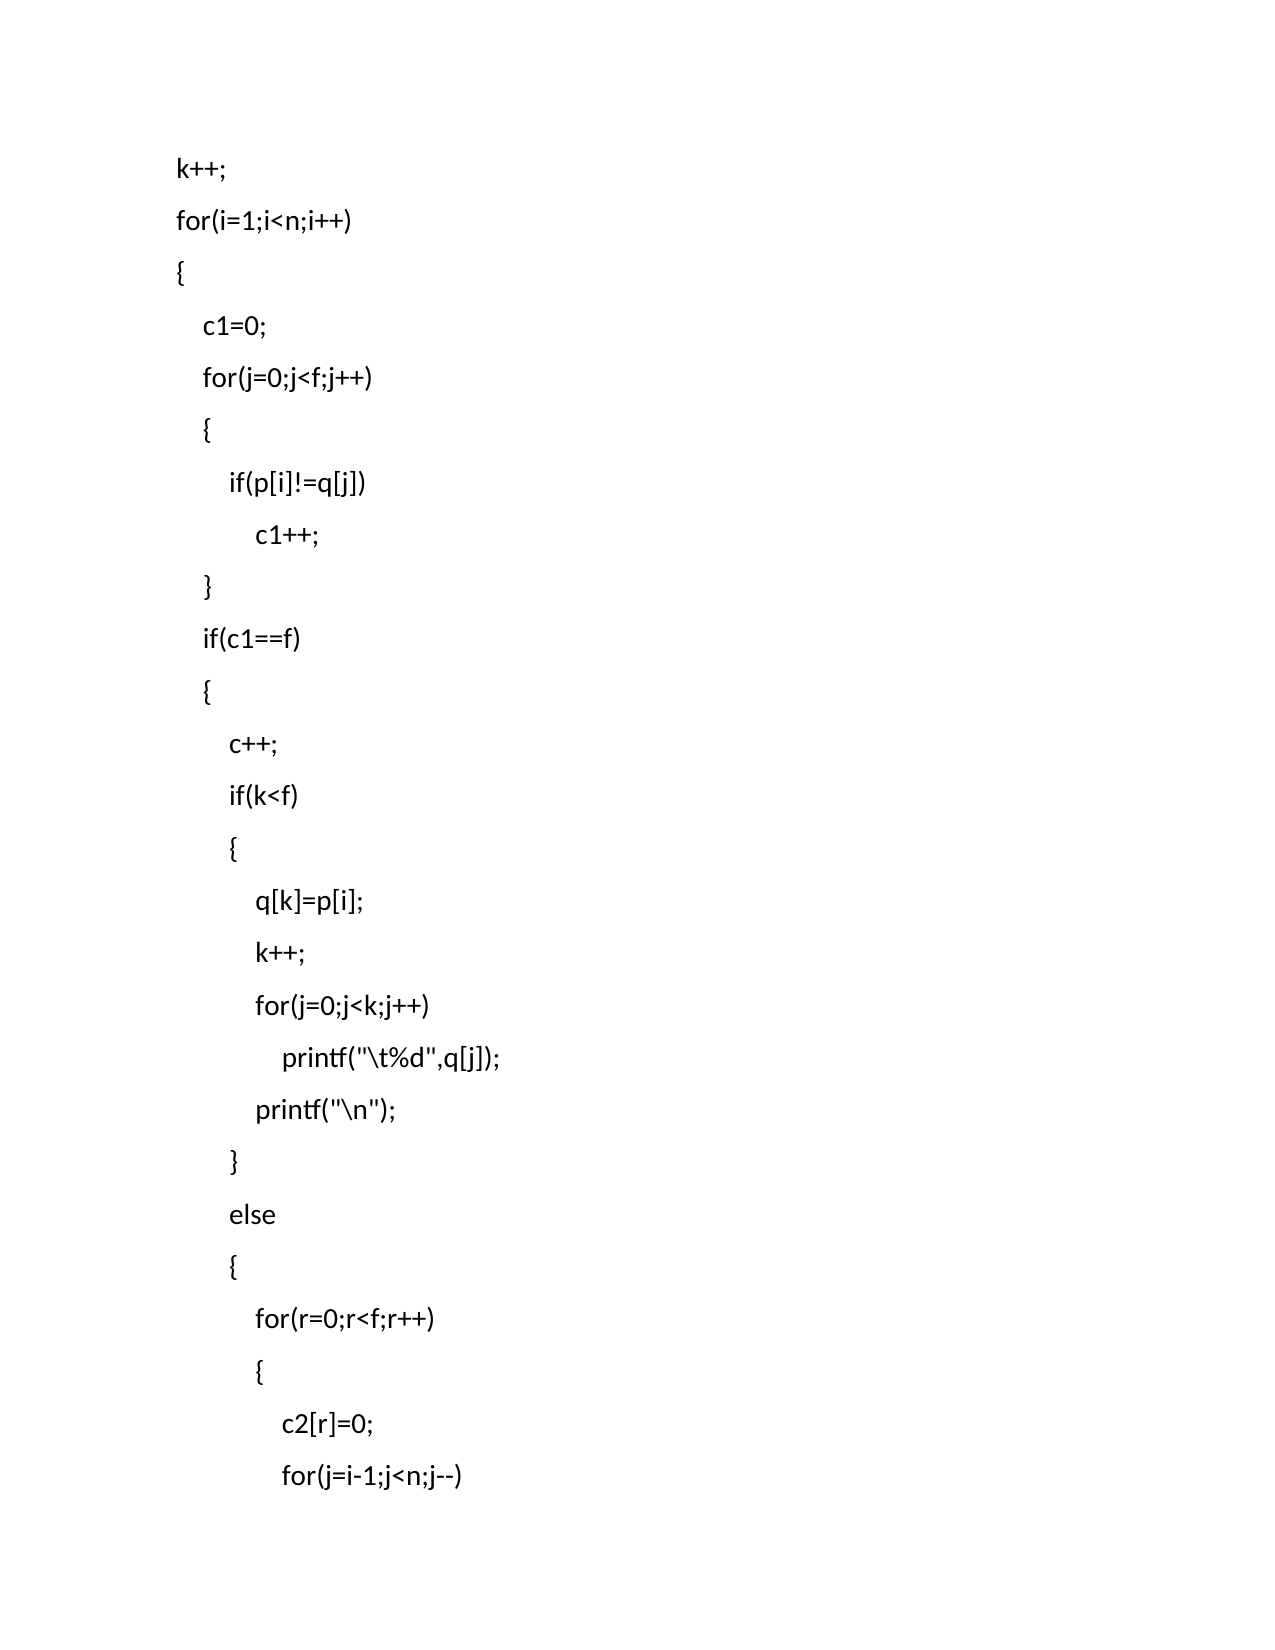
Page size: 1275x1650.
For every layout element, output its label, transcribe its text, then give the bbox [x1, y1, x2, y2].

text for(i=1;i<n;i++) [150, 202, 1125, 238]
text { [150, 1248, 1125, 1284]
text q[k]=p[i]; [150, 882, 1125, 918]
text c2[r]=0; [150, 1405, 1125, 1441]
text k++; [150, 150, 1125, 186]
text if(c1==f) [150, 621, 1125, 656]
text } [150, 568, 1125, 604]
text c++; [150, 725, 1125, 761]
text for(r=0;r<f;r++) [150, 1300, 1125, 1336]
text c1=0; [150, 307, 1125, 342]
text if(k<f) [150, 777, 1125, 813]
text { [150, 1353, 1125, 1388]
text printf("\t%d",q[j]); [150, 1039, 1125, 1074]
text if(p[i]!=q[j]) [150, 464, 1125, 499]
text { [150, 411, 1125, 447]
text for(j=i-1;j<n;j--) [150, 1457, 1125, 1493]
text for(j=0;j<k;j++) [150, 987, 1125, 1022]
text { [150, 254, 1125, 290]
text k++; [150, 934, 1125, 970]
text } [150, 1143, 1125, 1179]
text { [150, 830, 1125, 865]
text c1++; [150, 516, 1125, 552]
text for(j=0;j<f;j++) [150, 359, 1125, 395]
text else [150, 1196, 1125, 1231]
text { [150, 673, 1125, 708]
text printf("\n"); [150, 1091, 1125, 1127]
